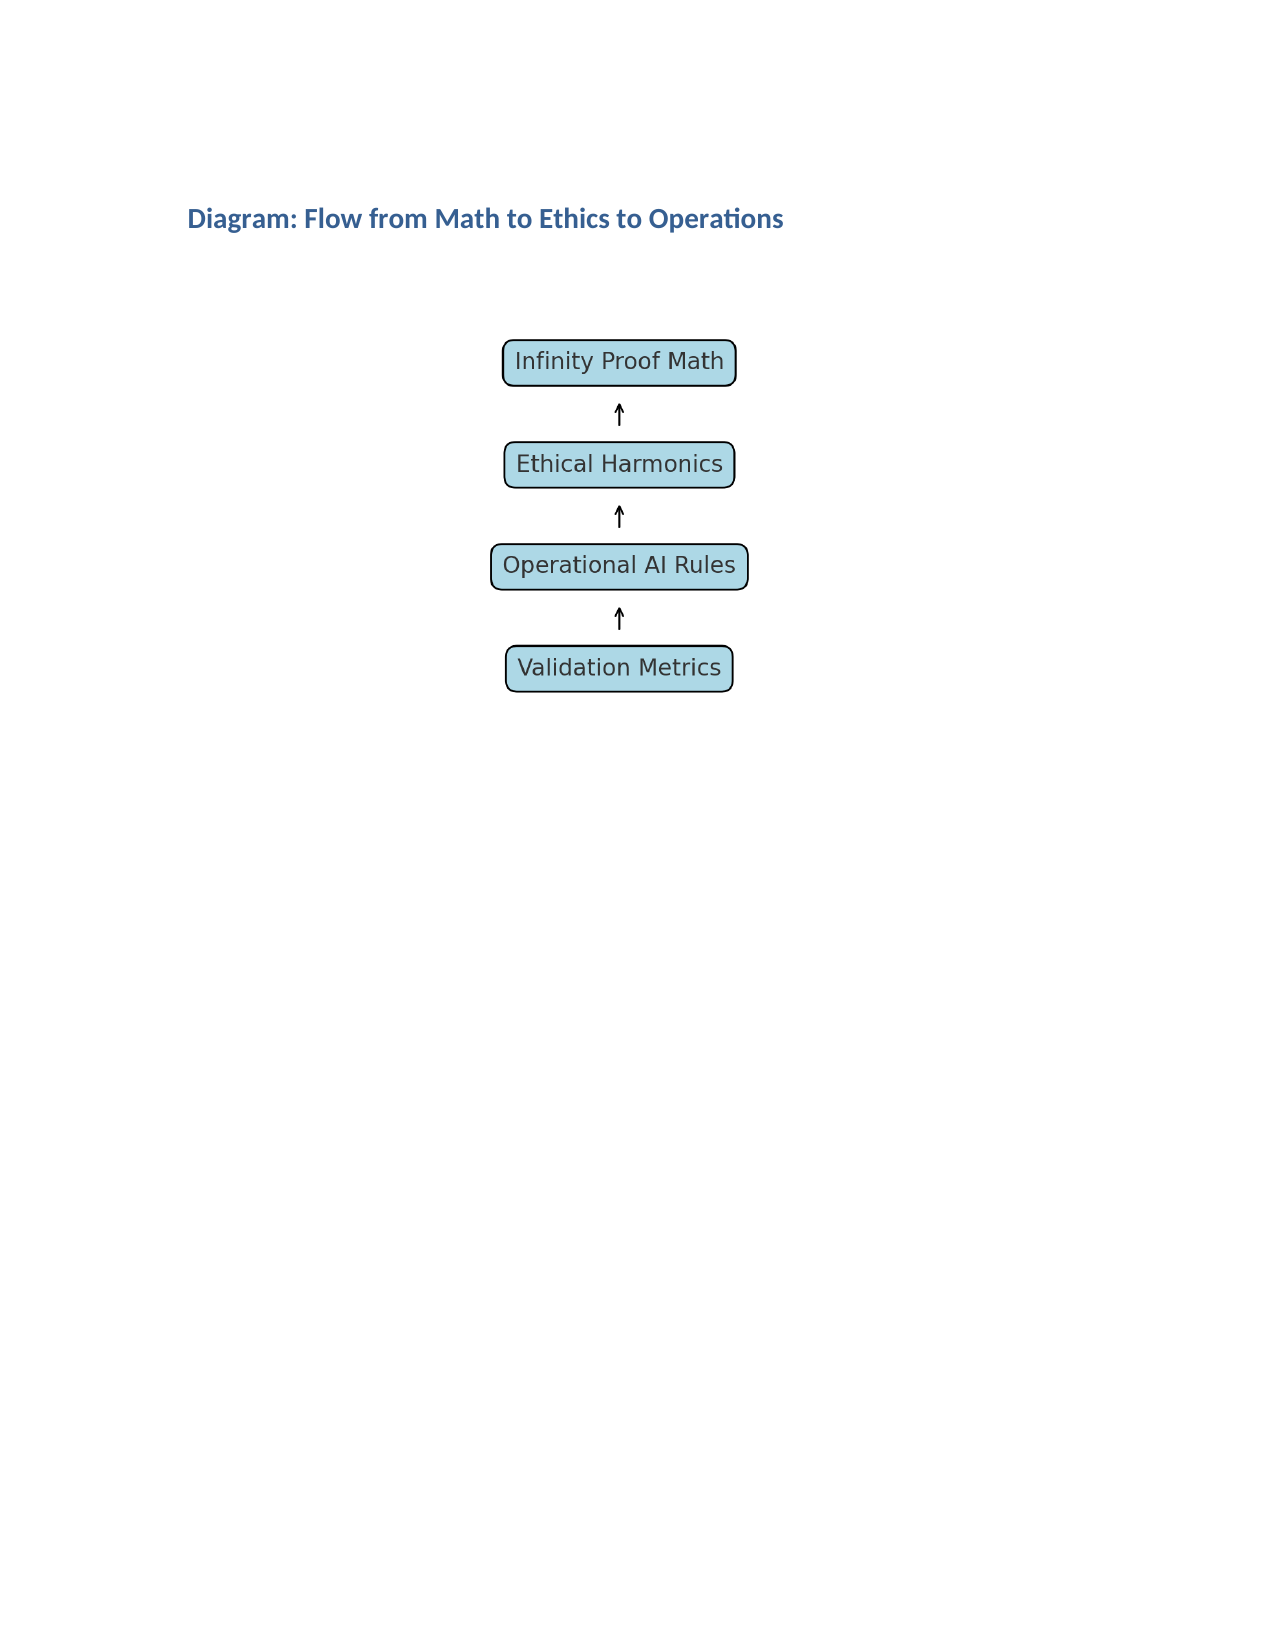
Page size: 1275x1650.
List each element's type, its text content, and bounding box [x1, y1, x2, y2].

picture [206, 241, 1032, 791]
subtitle Diagram: Flow from Math to Ethics to Operations [187, 200, 1087, 236]
